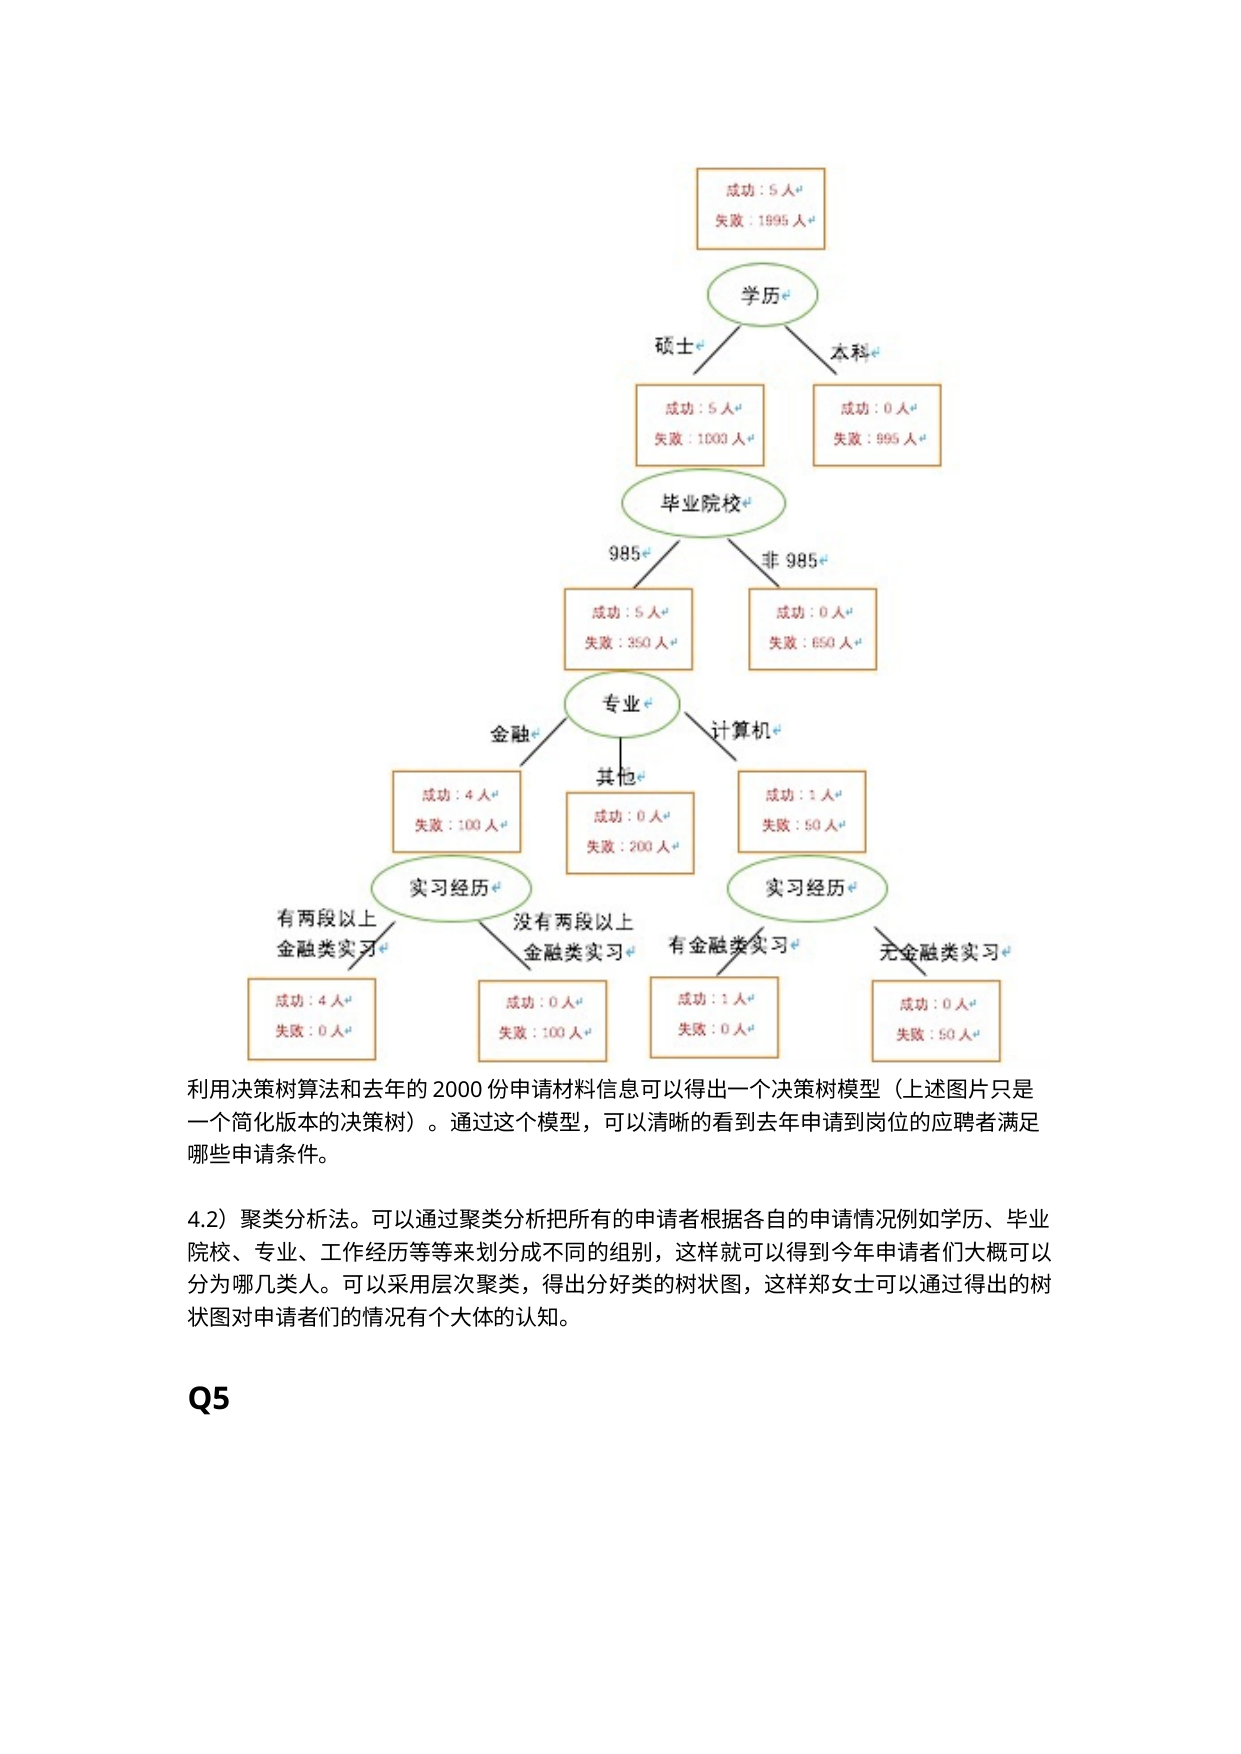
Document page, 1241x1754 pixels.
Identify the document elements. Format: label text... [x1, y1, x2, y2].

text Q5 [187, 1364, 1053, 1429]
text 4.2）聚类分析法。可以通过聚类分析把所有的申请者根据各自的申请情况例如学历、毕业院校、专业、工作经历等等来划分成不同的组别，这样就可以得到今年申请者们大概可以分为哪几类人。可以采用层次聚类，得出分好类的树状图，这样郑女士可以通过得出的树状图对申请者们的情况有个大体的认知。 [187, 1202, 1053, 1332]
text 利用决策树算法和去年的2000份申请材料信息可以得出一个决策树模型（上述图片只是一个简化版本的决策树）。通过这个模型，可以清晰的看到去年申请到岗位的应聘者满足哪些申请条件。 [187, 1072, 1053, 1169]
picture [187, 162, 1053, 1068]
